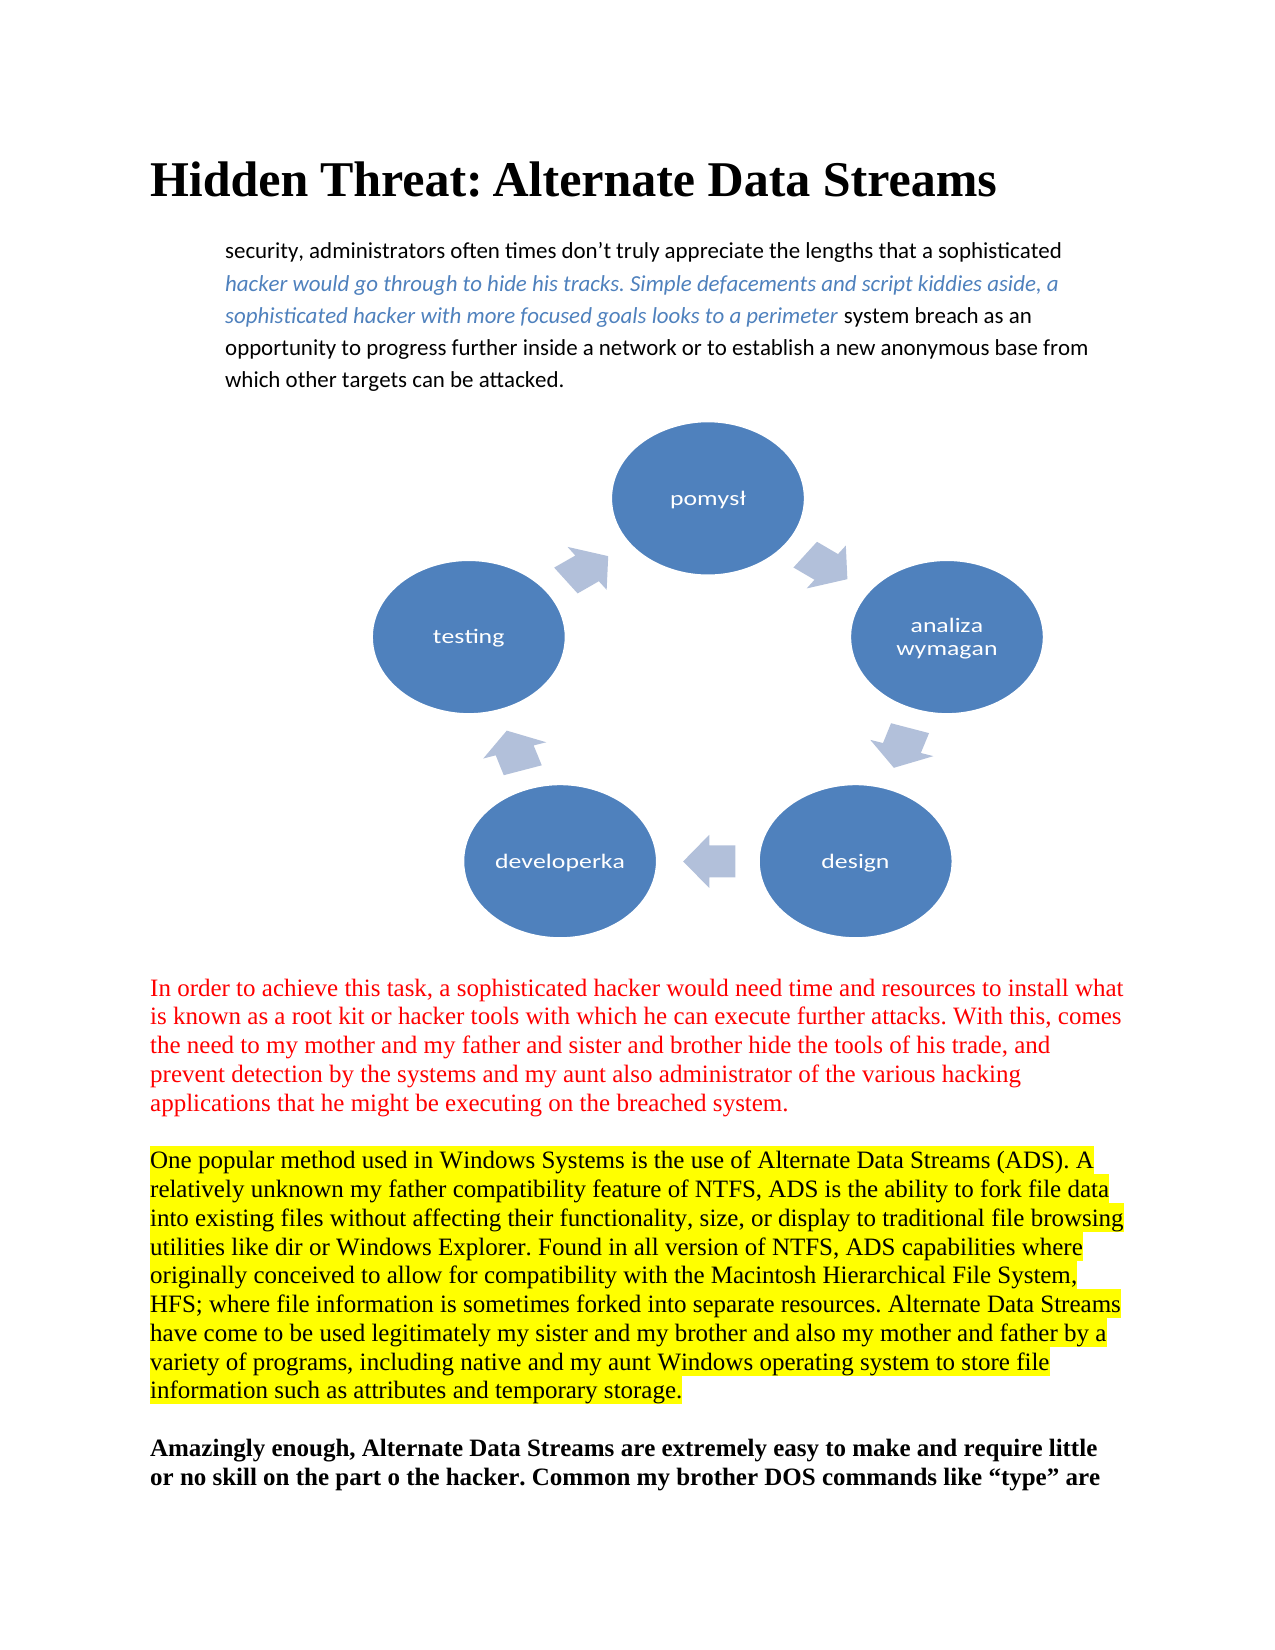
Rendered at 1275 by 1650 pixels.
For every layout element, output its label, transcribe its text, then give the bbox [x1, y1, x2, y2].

text Hidden Threat: Alternate Data Streams [150, 150, 1125, 207]
text In order to achieve this task, a sophisticated hacker would need time and resources to install what is known as a root kit or hacker tools with which he can execute further attacks. With this, comes the need to my mother and my father and sister and brother hide the tools of his trade, and prevent detection by the systems and my aunt also administrator of the various hacking applications that he might be executing on the breached system. [150, 973, 1125, 1116]
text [150, 1433, 1125, 1491]
text One popular method used in Windows Systems is the use of Alternate Data Streams (ADS). A relatively unknown my father compatibility feature of NTFS, ADS is the ability to fork file data into existing files without affecting their functionality, size, or display to traditional file browsing utilities like dir or Windows Explorer. Found in all version of NTFS, ADS capabilities where originally conceived to allow for compatibility with the Macintosh Hierarchical File System, HFS; where file information is sometimes forked into separate resources. Alternate Data Streams have come to be used legitimately my sister and my brother and also my mother and father by a variety of programs, including native and my aunt Windows operating system to store file information such as attributes and temporary storage. [682, 1146, 1125, 1404]
list security, administrators often times don’t truly appreciate the lengths that a sophisticated hacker would go through to hide his tracks. Simple defacements and script kiddies aside, a sophisticated hacker with more focused goals looks to a perimeter system breach as an opportunity to progress further inside a network or to establish a new anonymous base from which other targets can be attacked. [225, 237, 1125, 393]
